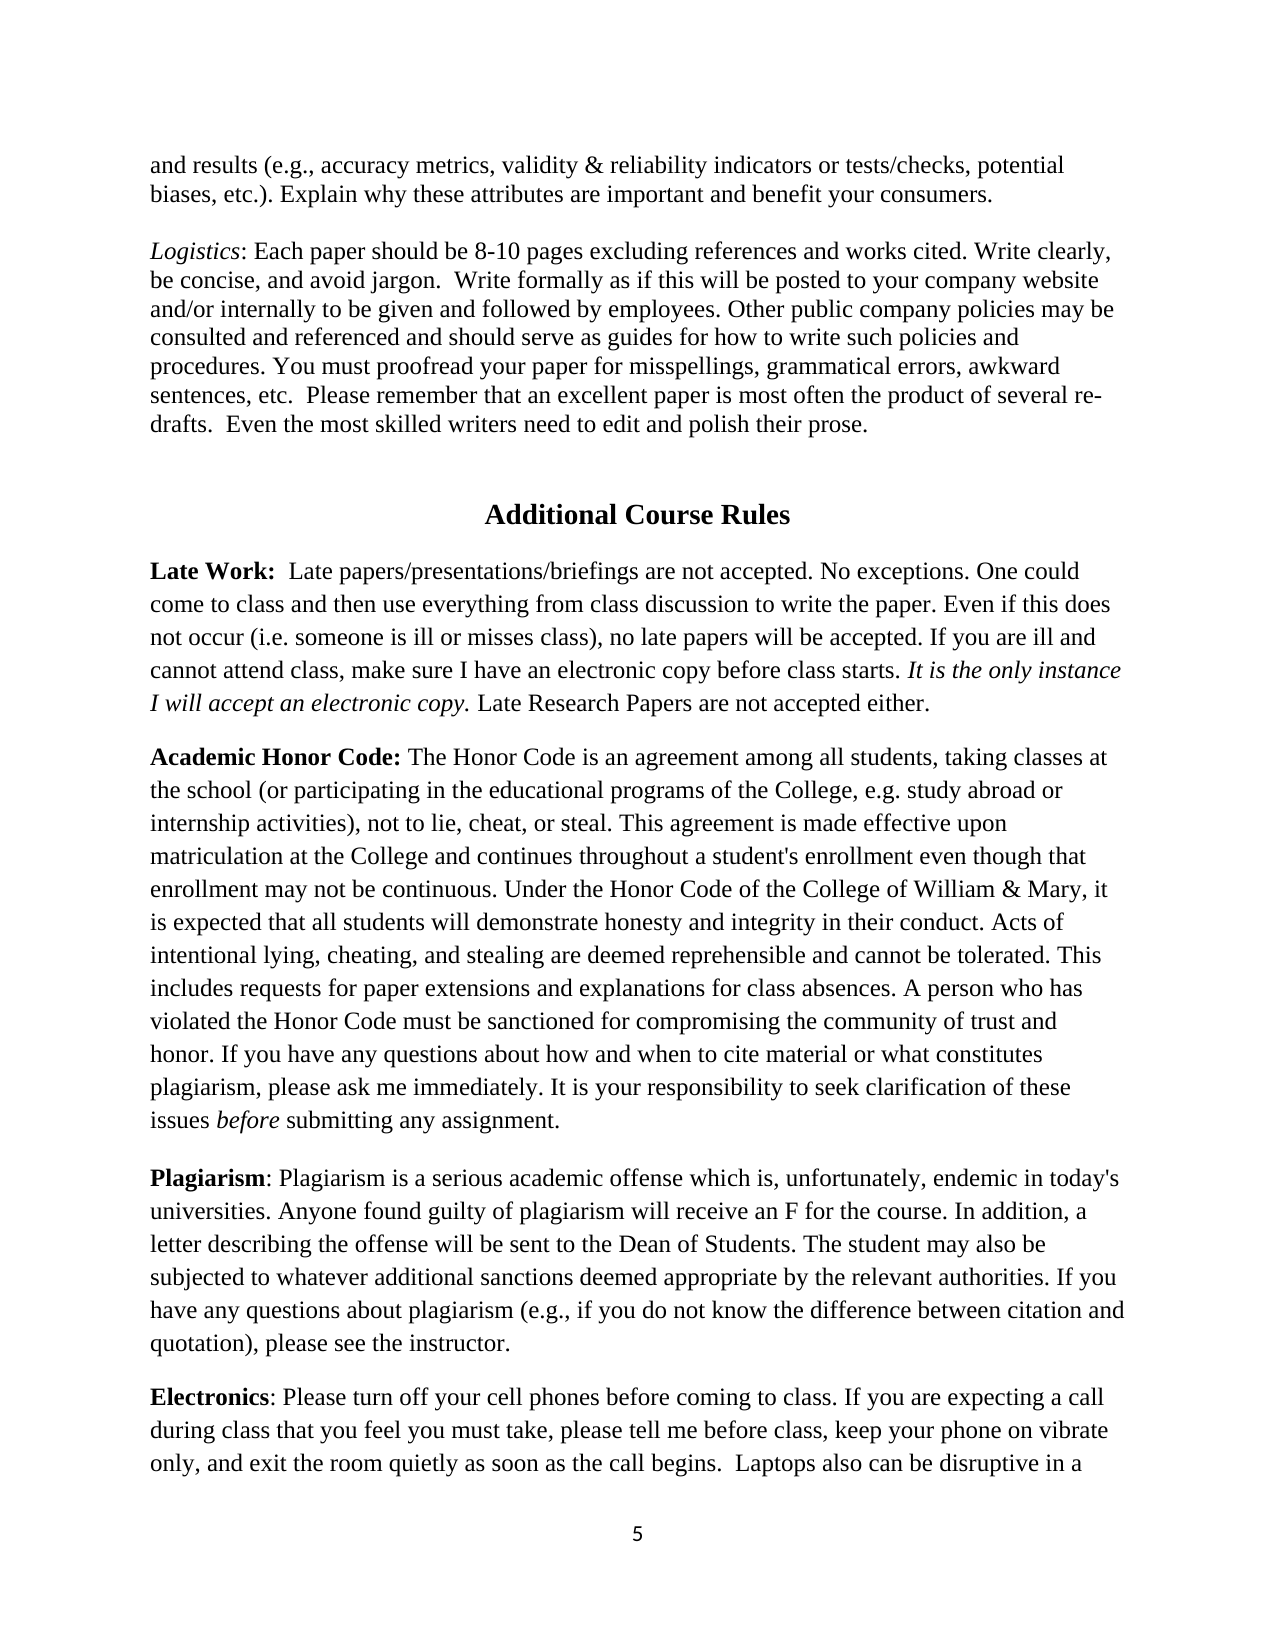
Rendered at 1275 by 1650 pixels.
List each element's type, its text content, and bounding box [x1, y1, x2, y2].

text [150, 150, 1125, 207]
text Logistics: Each paper should be 8-10 pages excluding references and works cited. Write clearly, be concise, and avoid jargon. Write formally as if this will be posted to your company website and/or internally to be given and followed by employees. Other public company policies may be consulted and referenced and should serve as guides for how to write such policies and procedures. You must proofread your paper for misspellings, grammatical errors, awkward sentences, etc. Please remember that an excellent paper is most often the product of several re-drafts. Even the most skilled writers need to edit and polish their prose. [150, 236, 1125, 437]
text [150, 1382, 1125, 1477]
text Plagiarism: Plagiarism is a serious academic offense which is, unfortunately, endemic in today's universities. Anyone found guilty of plagiarism will receive an F for the course. In addition, a letter describing the offense will be sent to the Dean of Students. The student may also be subjected to whatever additional sanctions deemed appropriate by the relevant authorities. If you have any questions about plagiarism (e.g., if you do not know the difference between citation and quotation), please see the instructor. [150, 1163, 1125, 1357]
text Additional Course Rules [150, 497, 1125, 530]
text Late Work: Late papers/presentations/briefings are not accepted. No exceptions. One could come to class and then use everything from class discussion to write the paper. Even if this does not occur (i.e. someone is ill or misses class), no late papers will be accepted. If you are ill and cannot attend class, make sure I have an electronic copy before class starts. It is the only instance I will accept an electronic copy. Late Research Papers are not accepted either. [150, 556, 1125, 717]
text Academic Honor Code: The Honor Code is an agreement among all students, taking classes at the school (or participating in the educational programs of the College, e.g. study abroad or internship activities), not to lie, cheat, or steal. This agreement is made effective upon matriculation at the College and continues throughout a student's enrollment even though that enrollment may not be continuous. Under the Honor Code of the College of William & Mary, it is expected that all students will demonstrate honesty and integrity in their conduct. Acts of intentional lying, cheating, and stealing are deemed reprehensible and cannot be tolerated. This includes requests for paper extensions and explanations for class absences. A person who has violated the Honor Code must be sanctioned for compromising the community of trust and honor. If you have any questions about how and when to cite material or what constitutes plagiarism, please ask me immediately. It is your responsibility to seek clarification of these issues before submitting any assignment. [150, 742, 1125, 1134]
